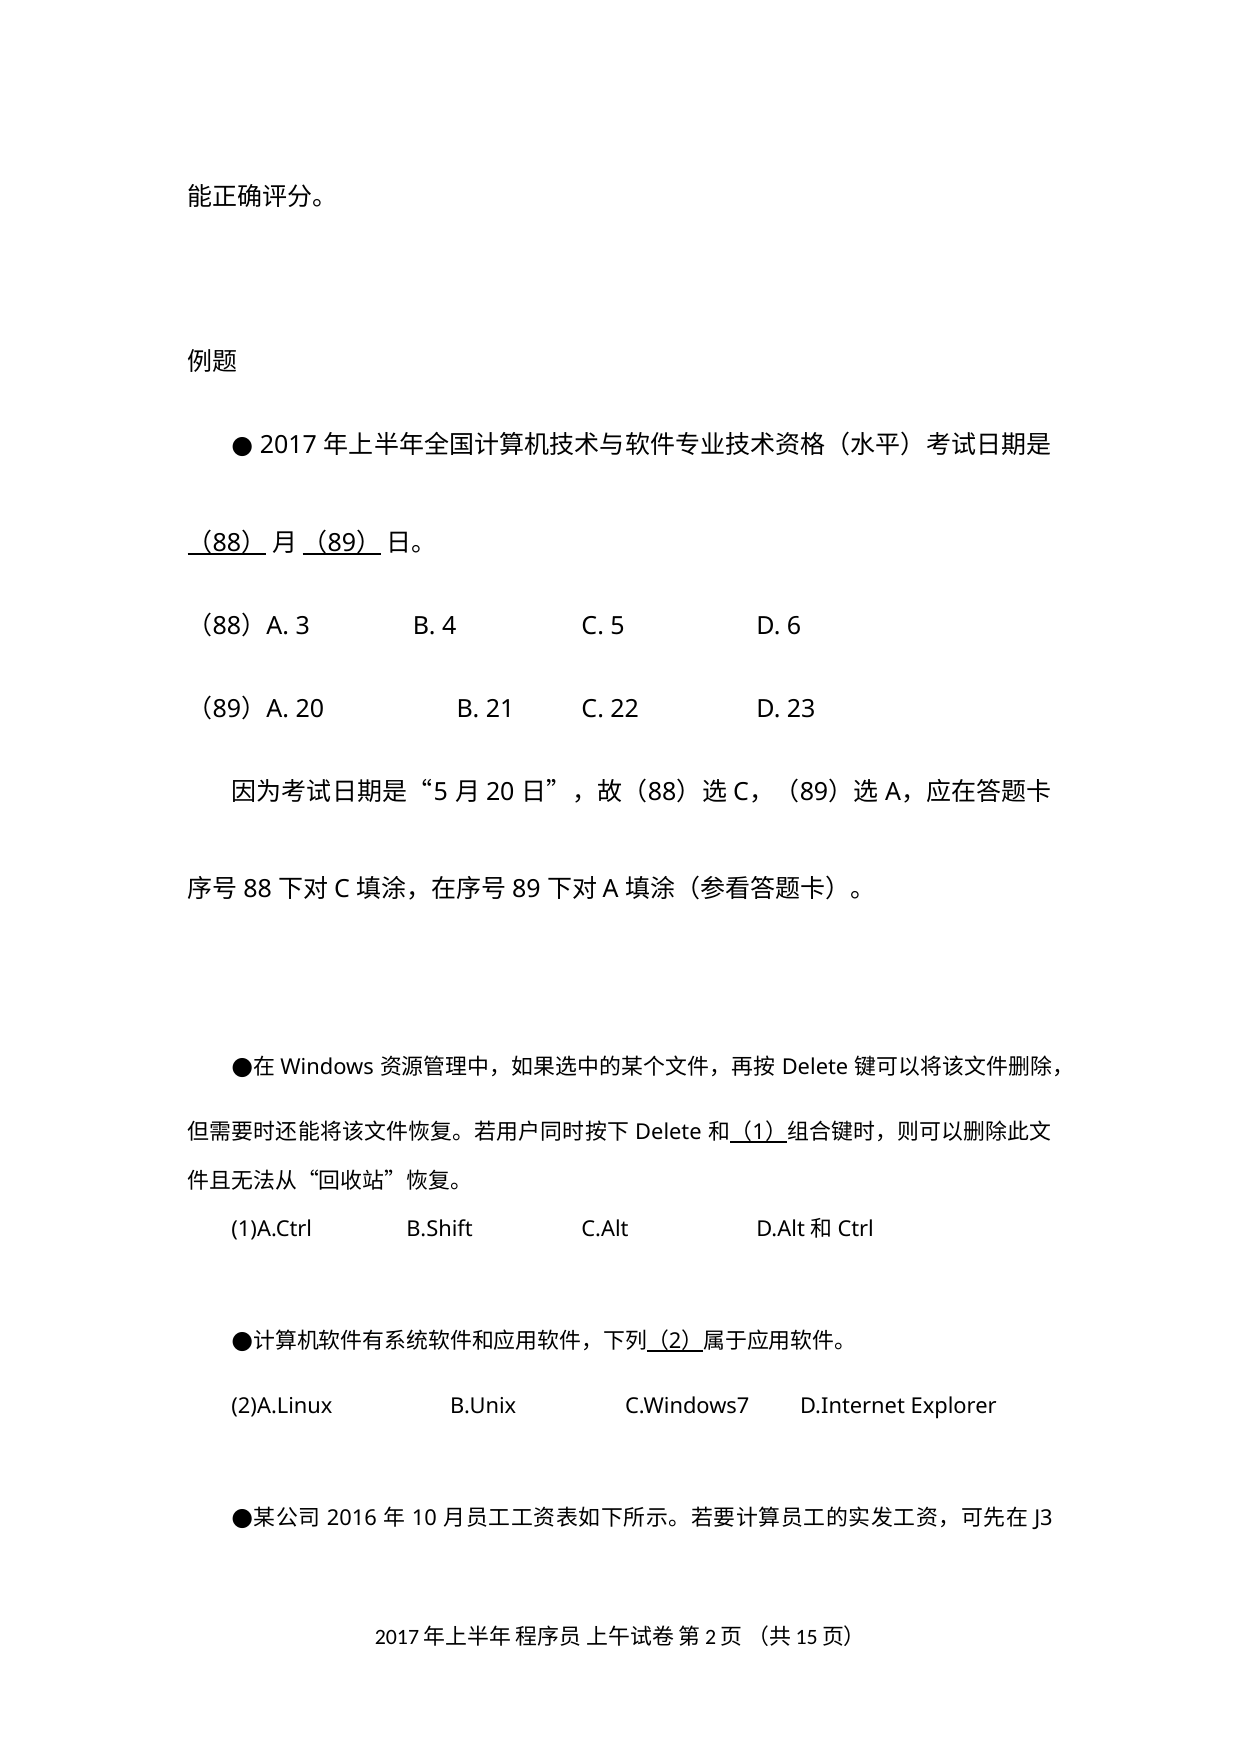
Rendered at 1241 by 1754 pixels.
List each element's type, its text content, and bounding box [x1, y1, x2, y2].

text (2)A.Linux B.Unix C.Windows7 D.Internet Explorer [187, 1388, 1053, 1421]
text ●在 Windows 资源管理中，如果选中的某个文件，再按 Delete 键可以将该文件删除，但需要时还能将该文件恢复。若用户同时按下Delete 和（1）组合键时，则可以删除此文件且无法从“回收站”恢复。 [187, 1032, 1053, 1195]
text ● 2017 年上半年全国计算机技术与软件专业技术资格（水平）考试日期是（88） 月 （89） 日。 [187, 410, 1053, 573]
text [187, 162, 1053, 227]
text (1)A.Ctrl B.Shift C.Alt D.Alt 和 Ctrl [187, 1211, 1053, 1243]
text （88）A. 3 B. 4 C. 5 D. 6 [187, 591, 1053, 656]
text 因为考试日期是“5 月 20 日”，故（88）选 C，（89）选 A，应在答题卡序号 88 下对 C 填涂，在序号 89 下对 A 填涂（参看答题卡）。 [187, 757, 1053, 919]
text ●计算机软件有系统软件和应用软件，下列（2）属于应用软件。 [187, 1307, 1053, 1372]
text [187, 1483, 1053, 1548]
text （89）A. 20 B. 21 C. 22 D. 23 [187, 674, 1053, 739]
text 例题 [187, 327, 1053, 392]
